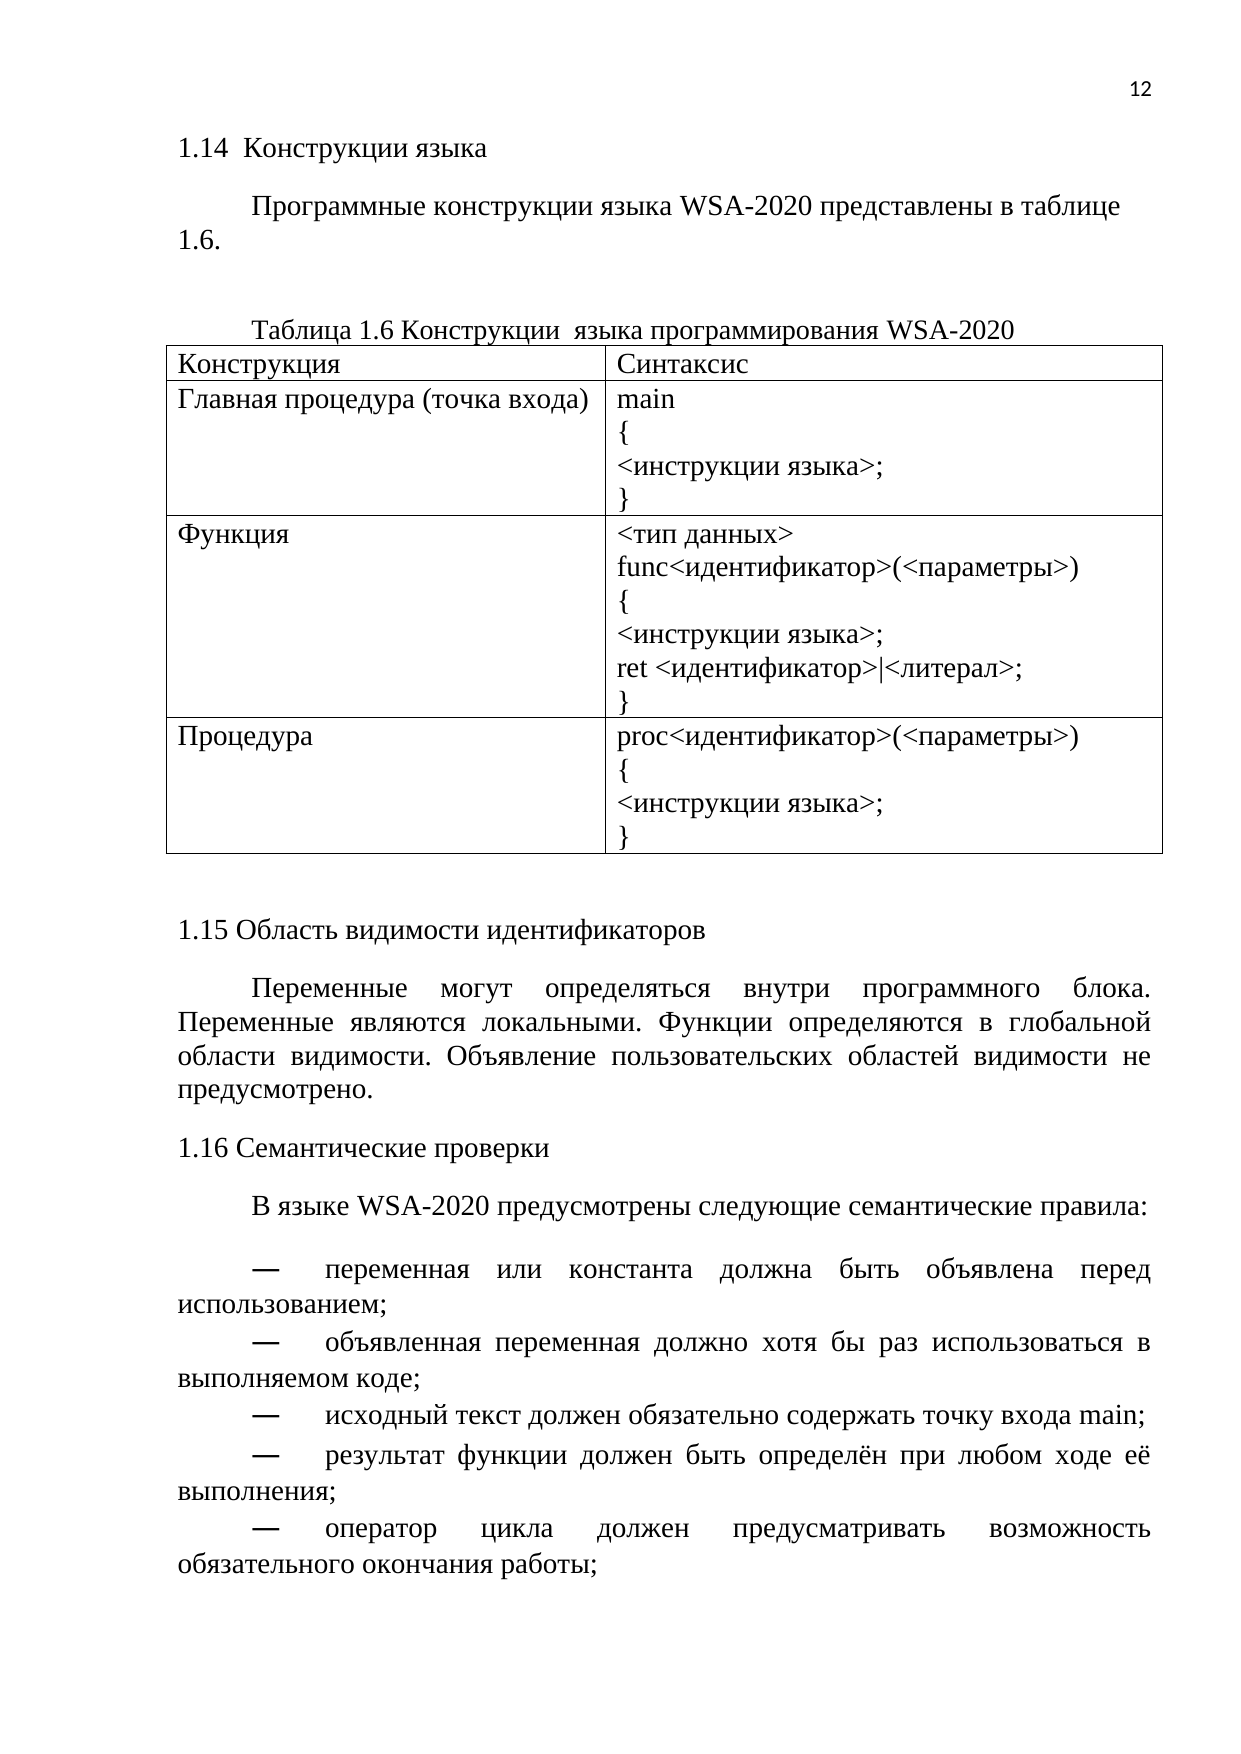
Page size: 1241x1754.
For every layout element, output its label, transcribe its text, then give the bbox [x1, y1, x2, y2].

table_cell main { <инструкции языка>; } [606, 381, 1162, 515]
text Программные конструкции языка WSA-2020 представлены в таблице 1.6. [177, 188, 1152, 255]
subtitle 1.15 Область видимости идентификаторов [177, 912, 1152, 946]
table_cell Процедура [167, 718, 605, 852]
table_header Синтаксис [606, 346, 1162, 380]
text Таблица 1.6 Конструкции языка программирования WSA-2020 [177, 313, 1152, 345]
list переменная или константа должна быть объявлена перед использованием; [177, 1247, 1152, 1320]
list объявленная переменная должно хотя бы раз использоваться в выполняемом коде; [177, 1320, 1152, 1393]
subtitle 1.16 Семантические проверки [177, 1130, 1152, 1163]
text В языке WSA-2020 предусмотрены следующие семантические правила: [177, 1188, 1152, 1222]
table_cell proc<идентификатор>(<параметры>) { <инструкции языка>; } [606, 718, 1162, 852]
table_cell Главная процедура (точка входа) [167, 381, 605, 515]
subtitle 1.14 Конструкции языка [177, 130, 1152, 163]
list результат функции должен быть определён при любом ходе её выполнения; [177, 1433, 1152, 1506]
list исходный текст должен обязательно содержать точку входа main; [177, 1393, 1152, 1433]
list оператор цикла должен предусматривать возможность обязательного окончания работы; [177, 1506, 1152, 1579]
table_cell Функция [167, 516, 605, 717]
text Переменные могут определяться внутри программного блока. Переменные являются локальными. Функции определяются в глобальной области видимости. Объявление пользовательских областей видимости не предусмотрено. [177, 971, 1152, 1105]
table_header Конструкция [167, 346, 605, 380]
table_cell <тип данных> func<идентификатор>(<параметры>) { <инструкции языка>; ret <идентификатор>|<литерал>; } [606, 516, 1162, 717]
